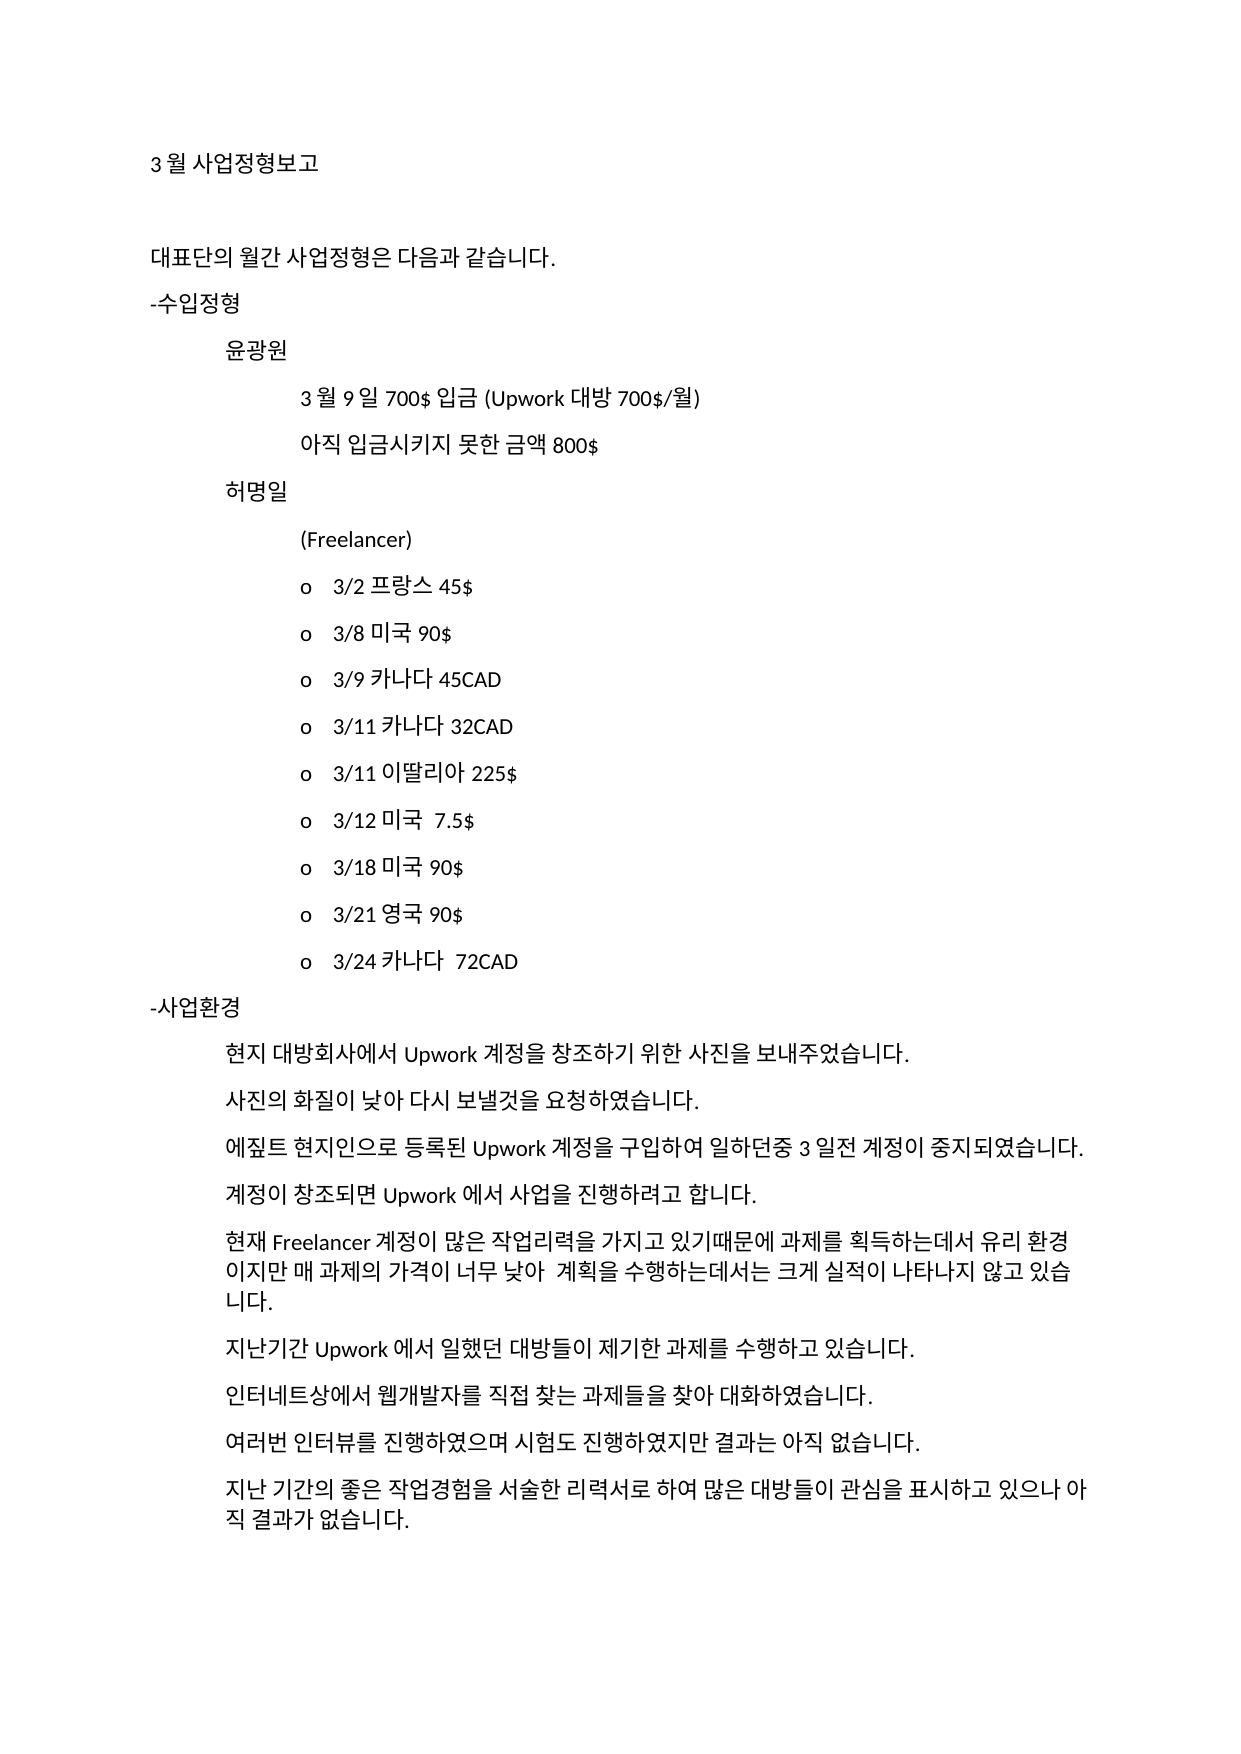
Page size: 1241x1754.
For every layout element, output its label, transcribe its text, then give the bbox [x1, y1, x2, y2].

text o 3/18 미국 90$ [300, 853, 1090, 881]
text 지난기간 Upwork 에서 일했던 대방들이 제기한 과제를 수행하고 있습니다. [225, 1335, 1090, 1363]
text -사업환경 [150, 994, 1090, 1022]
text 현지 대방회사에서 Upwork 계정을 창조하기 위한 사진을 보내주었습니다. [150, 1041, 1090, 1069]
text 사진의 화질이 낮아 다시 보낼것을 요청하였습니다. [150, 1087, 1090, 1116]
text 여러번 인터뷰를 진행하였으며 시험도 진행하였지만 결과는 아직 없습니다. [225, 1429, 1090, 1457]
text o 3/12 미국 7.5$ [300, 806, 1090, 834]
text 현재 Freelancer계정이 많은 작업리력을 가지고 있기때문에 과제를 획득하는데서 유리 환경이지만 매 과제의 가격이 너무 낮아 계획을 수행하는데서는 크게 실적이 나타나지 않고 있습니다. [225, 1228, 1090, 1317]
text 계정이 창조되면 Upwork 에서 사업을 진행하려고 합니다. [150, 1181, 1090, 1209]
text -수입정형 [150, 291, 1090, 319]
text 아직 입금시키지 못한 금액 800$ [225, 431, 1090, 459]
text 허명일 [225, 478, 1090, 506]
text o 3/11 이딸리아 225$ [300, 759, 1090, 787]
text o 3/24 카나다 72CAD [300, 947, 1090, 975]
text o 3/11 카나다 32CAD [300, 712, 1090, 741]
text 에짚트 현지인으로 등록된 Upwork 계정을 구입하여 일하던중 3일전 계정이 중지되였습니다. [225, 1134, 1090, 1162]
text o 3/21 영국90$ [300, 900, 1090, 928]
text o 3/2 프랑스 45$ [300, 572, 1090, 600]
text 윤광원 [150, 337, 1090, 366]
text 3월 9일 700$ 입금 (Upwork 대방 700$/월) [225, 384, 1090, 412]
text (Freelancer) [225, 525, 1090, 553]
text o 3/9 카나다 45CAD [300, 666, 1090, 694]
text o 3/8 미국 90$ [300, 619, 1090, 647]
text 인터네트상에서 웹개발자를 직접 찾는 과제들을 찾아 대화하였습니다. [150, 1382, 1090, 1410]
text 지난 기간의 좋은 작업경험을 서술한 리력서로 하여 많은 대방들이 관심을 표시하고 있으나 아직 결과가 없습니다. [225, 1476, 1090, 1534]
text 3월 사업정형보고 [150, 150, 1090, 178]
text 대표단의 월간 사업정형은 다음과 같습니다. [150, 244, 1090, 272]
